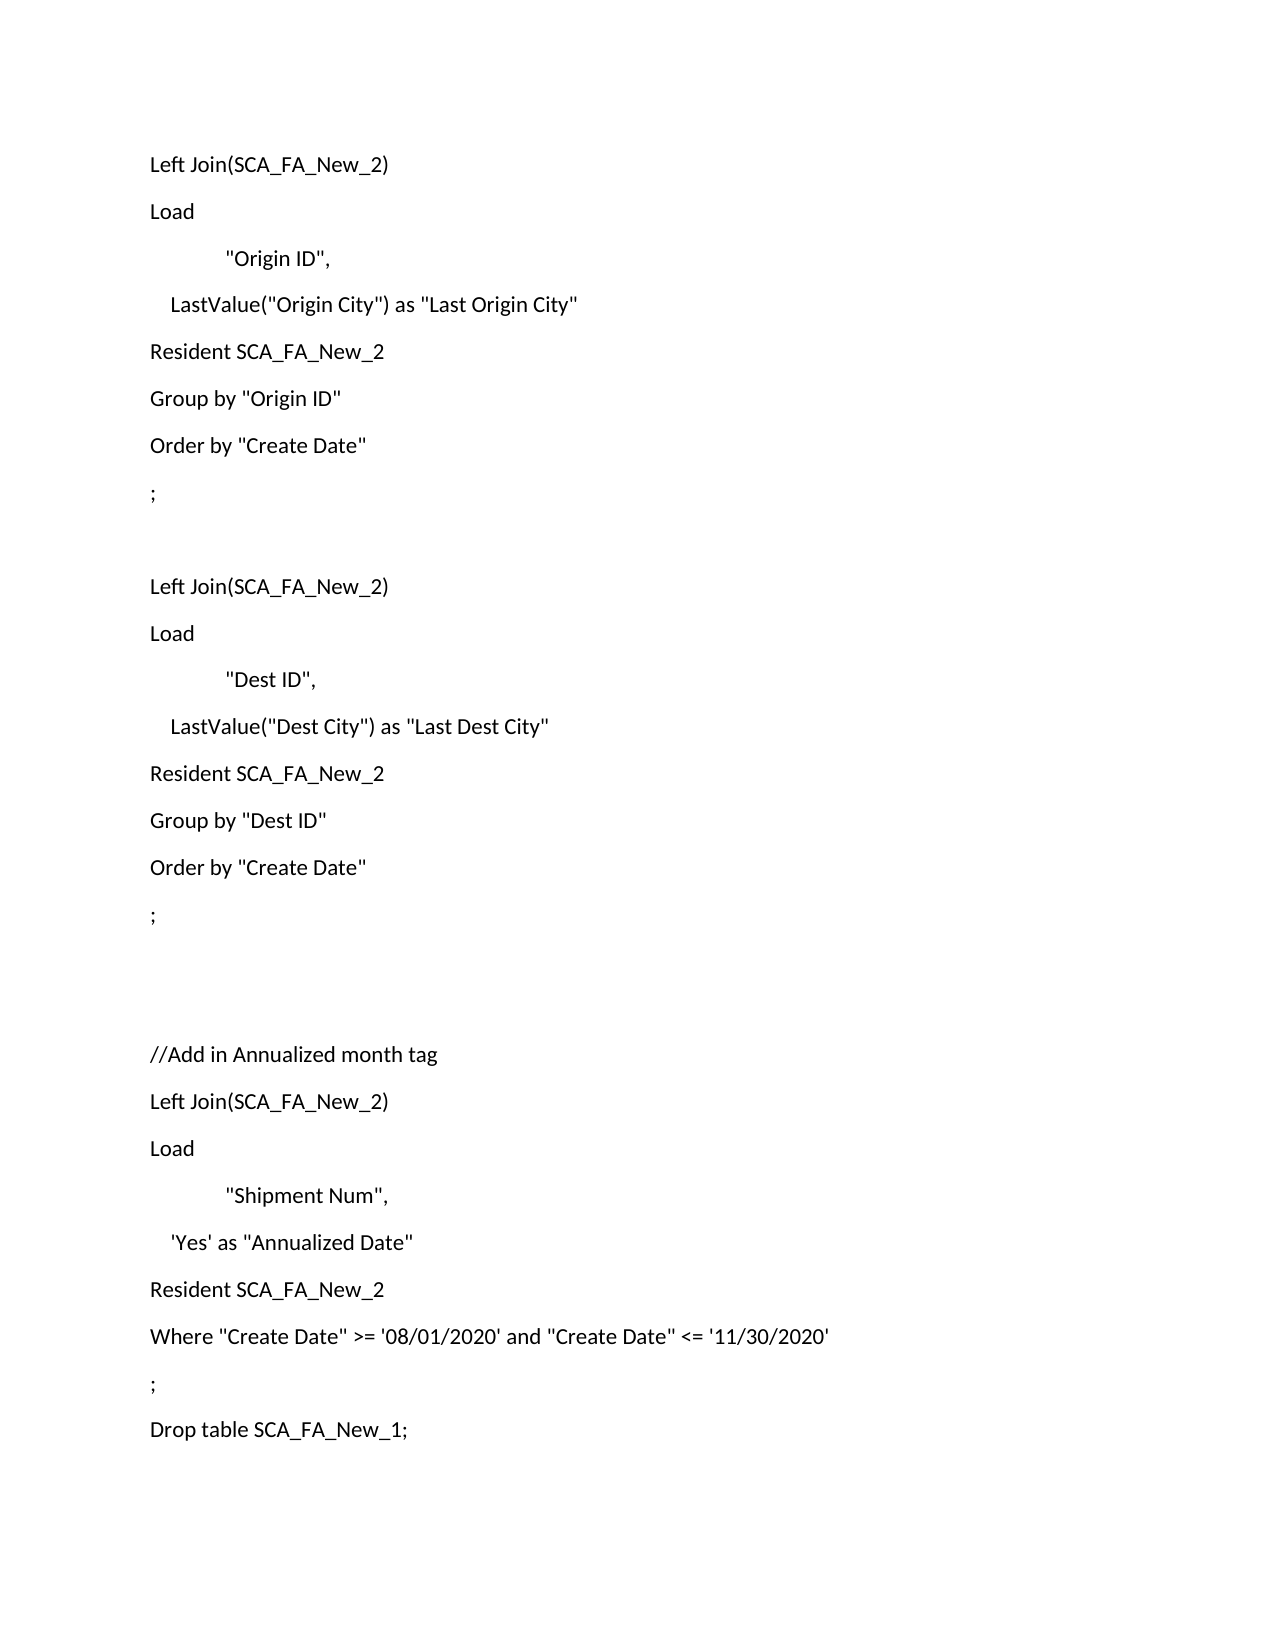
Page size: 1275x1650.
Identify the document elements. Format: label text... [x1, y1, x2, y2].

text Order by "Create Date" [150, 431, 1125, 459]
text ; [150, 900, 1125, 928]
text LastValue("Origin City") as "Last Origin City" [150, 291, 1125, 319]
text Group by "Origin ID" [150, 384, 1125, 412]
text Load [150, 619, 1125, 647]
text "Shipment Num", [150, 1181, 1125, 1209]
text Resident SCA_FA_New_2 [150, 337, 1125, 366]
text Left Join(SCA_FA_New_2) [150, 1087, 1125, 1116]
text 'Yes' as "Annualized Date" [150, 1228, 1125, 1256]
text Group by "Dest ID" [150, 806, 1125, 834]
text ; [150, 1369, 1125, 1397]
text ; [150, 478, 1125, 506]
text Resident SCA_FA_New_2 [150, 1275, 1125, 1303]
text Resident SCA_FA_New_2 [150, 759, 1125, 787]
text "Origin ID", [150, 244, 1125, 272]
text //Add in Annualized month tag [150, 1041, 1125, 1069]
text Order by "Create Date" [150, 853, 1125, 881]
text Drop table SCA_FA_New_1; [150, 1416, 1125, 1444]
text Where "Create Date" >= '08/01/2020' and "Create Date" <= '11/30/2020' [150, 1322, 1125, 1350]
text Load [150, 1134, 1125, 1162]
text Load [150, 197, 1125, 225]
text Left Join(SCA_FA_New_2) [150, 572, 1125, 600]
text Left Join(SCA_FA_New_2) [150, 150, 1125, 178]
text "Dest ID", [150, 666, 1125, 694]
text LastValue("Dest City") as "Last Dest City" [150, 712, 1125, 741]
